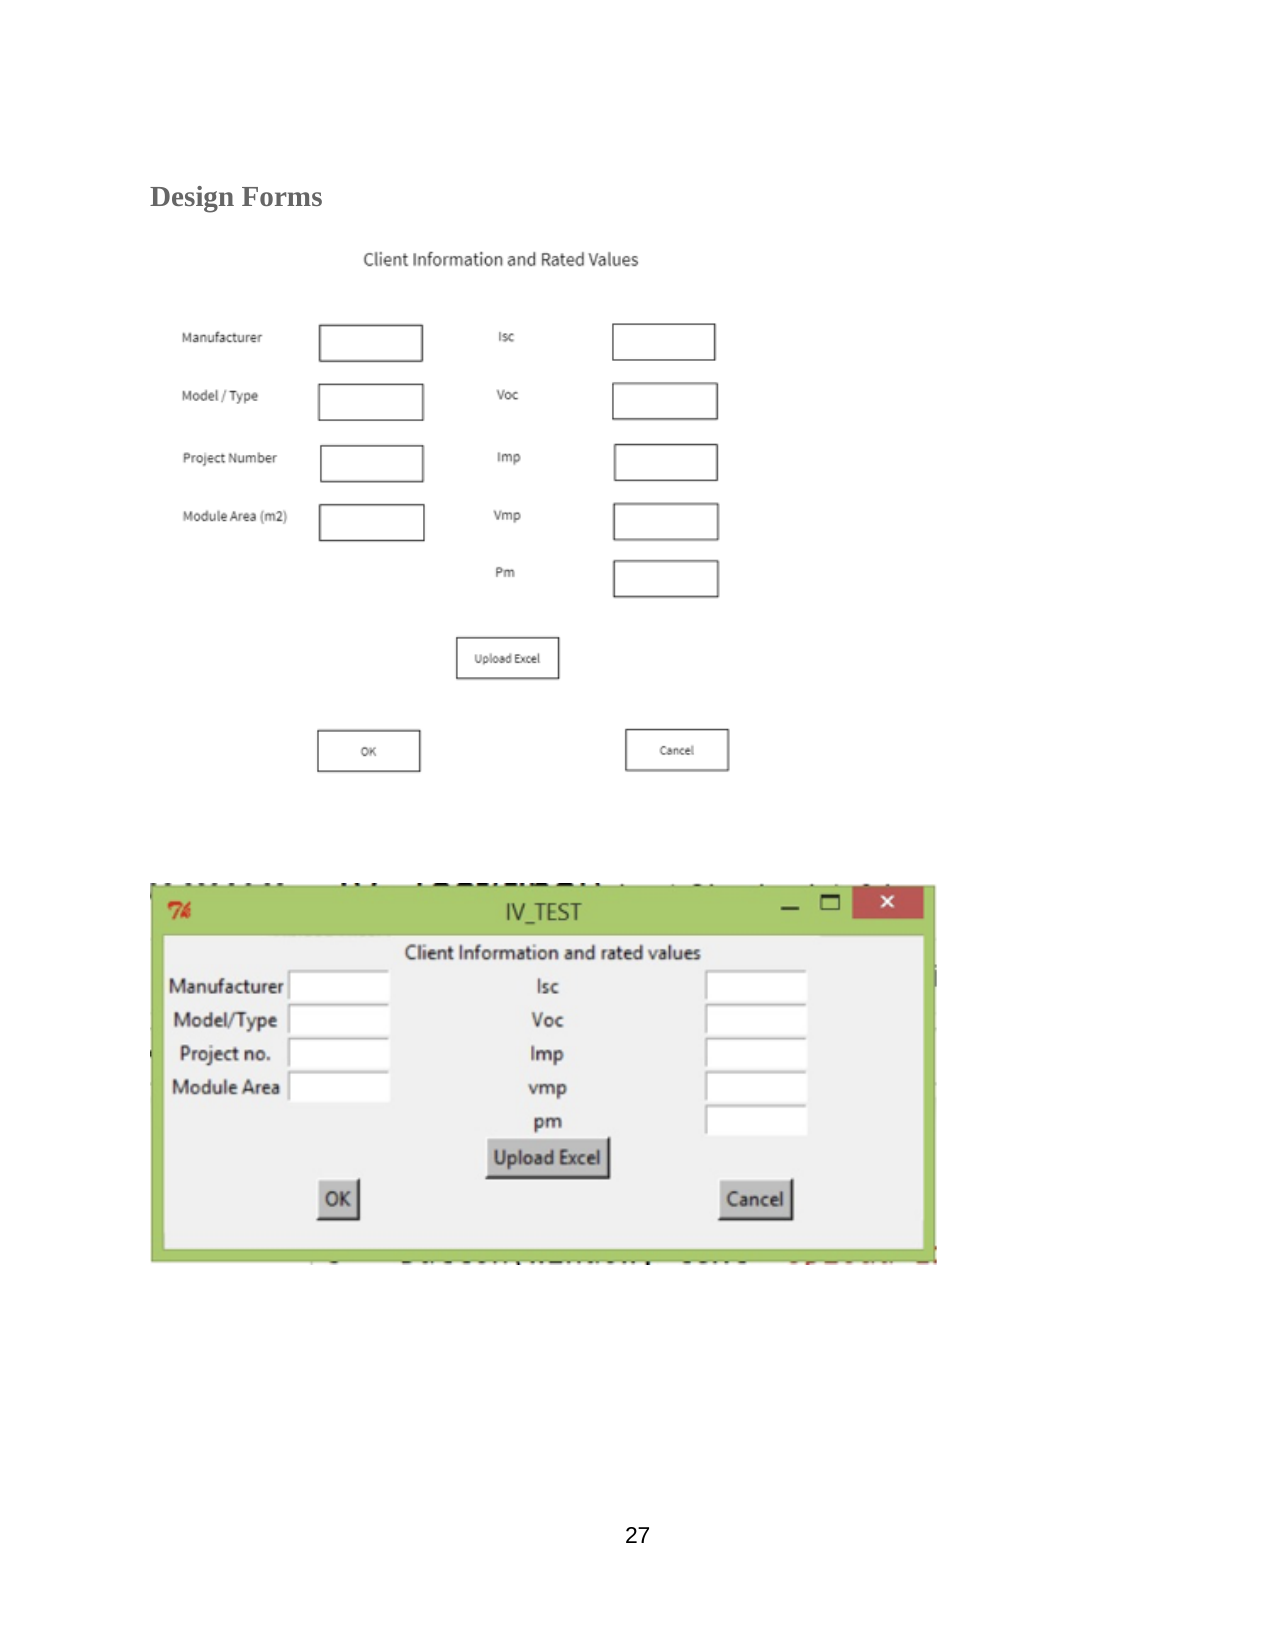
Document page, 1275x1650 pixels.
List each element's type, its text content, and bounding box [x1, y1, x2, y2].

picture [150, 883, 937, 1265]
picture [150, 242, 820, 805]
subtitle Design Forms [150, 179, 1125, 213]
